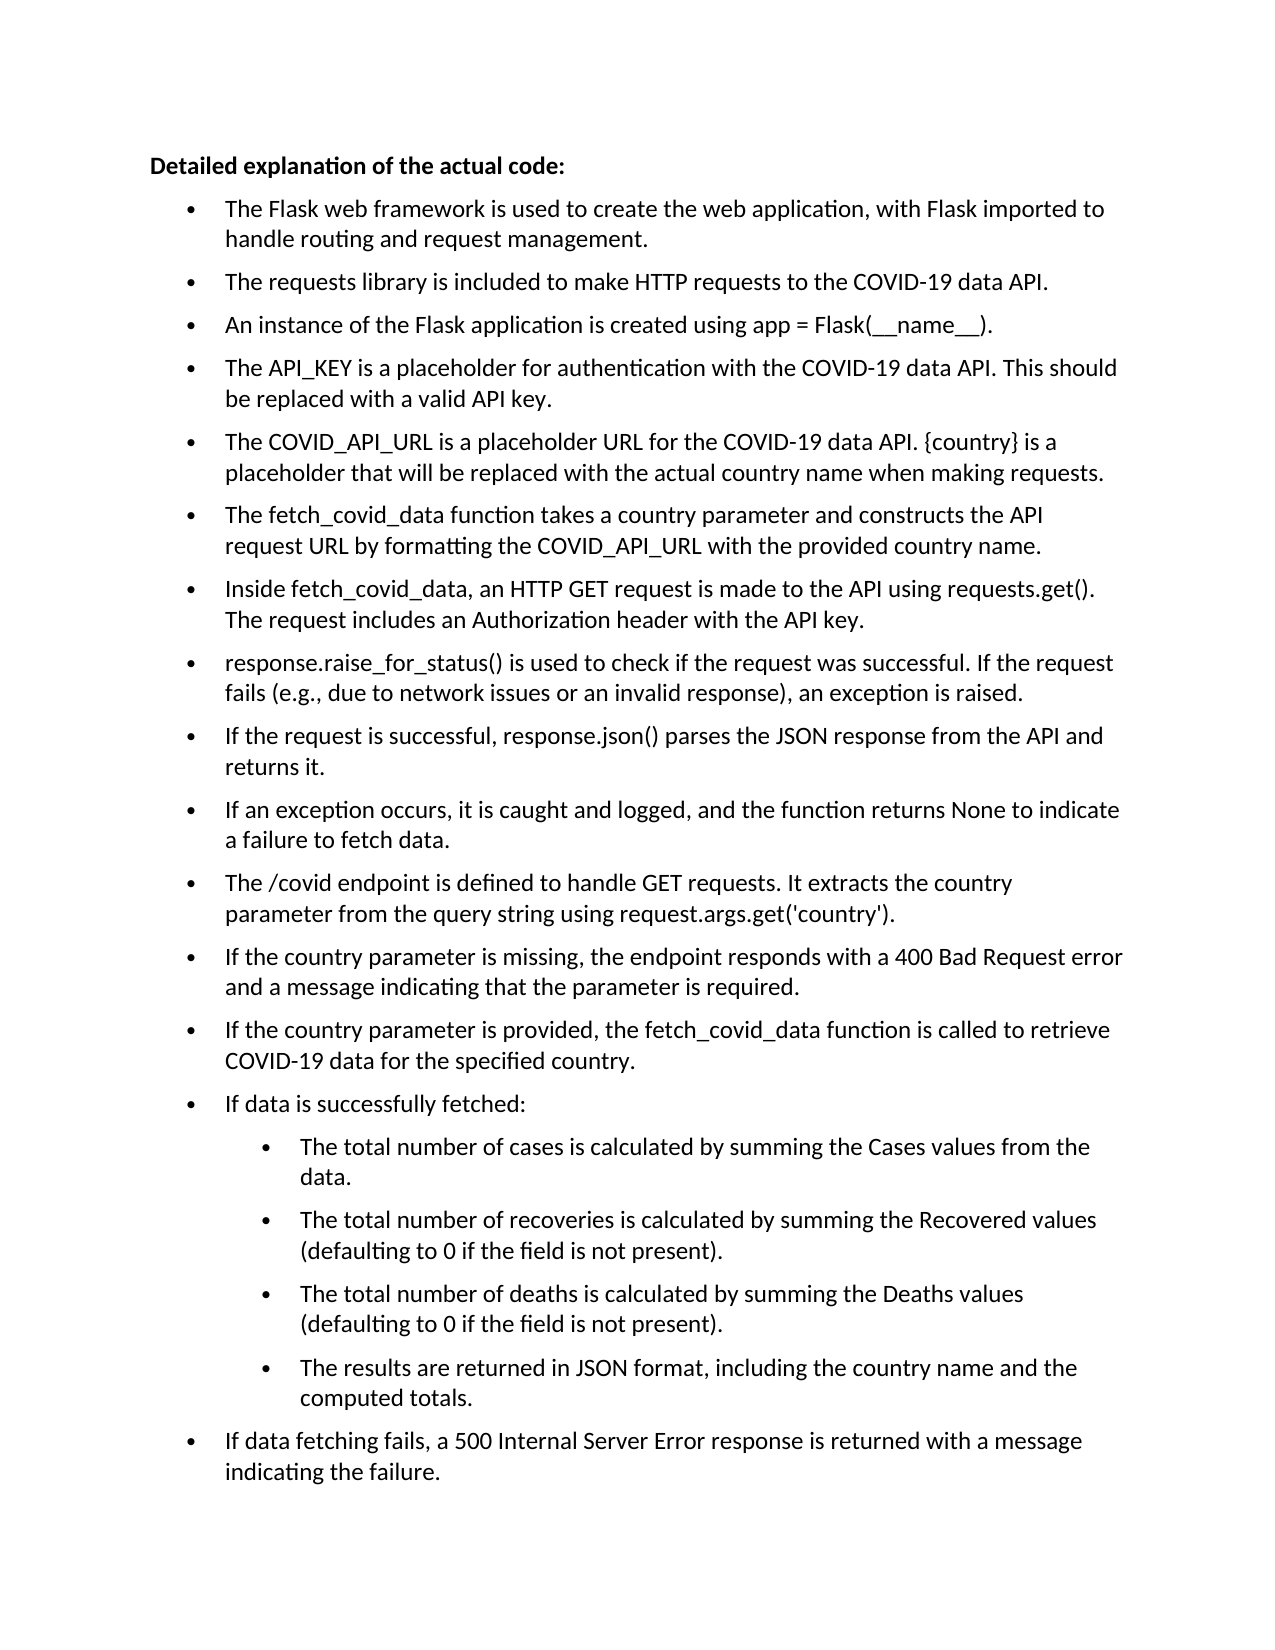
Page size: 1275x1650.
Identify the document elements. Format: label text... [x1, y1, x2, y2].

list The requests library is included to make HTTP requests to the COVID-19 data API. [187, 267, 1125, 297]
list The COVID_API_URL is a placeholder URL for the COVID-19 data API. {country} is a placeholder that will be replaced with the actual country name when making requests. [187, 426, 1125, 487]
list The total number of deaths is calculated by summing the Deaths values (defaulting to 0 if the field is not present). [262, 1278, 1125, 1339]
list The fetch_covid_data function takes a country parameter and constructs the API request URL by formatting the COVID_API_URL with the provided country name. [187, 500, 1125, 561]
list response.raise_for_status() is used to check if the request was successful. If the request fails (e.g., due to network issues or an invalid response), an exception is raised. [187, 647, 1125, 708]
list If an exception occurs, it is caught and logged, and the function returns None to indicate a failure to fetch data. [187, 794, 1125, 855]
list The results are returned in JSON format, including the country name and the computed totals. [262, 1352, 1125, 1413]
list The API_KEY is a placeholder for authentication with the COVID-19 data API. This should be replaced with a valid API key. [187, 353, 1125, 414]
list The Flask web framework is used to create the web application, with Flask imported to handle routing and request management. [187, 193, 1125, 254]
list The total number of recoveries is calculated by summing the Recovered values (defaulting to 0 if the field is not present). [262, 1204, 1125, 1266]
list An instance of the Flask application is created using app = Flask(__name__). [187, 309, 1125, 340]
list If data fetching fails, a 500 Internal Server Error response is returned with a message indicating the failure. [187, 1425, 1125, 1486]
list Inside fetch_covid_data, an HTTP GET request is made to the API using requests.get(). The request includes an Authorization header with the API key. [187, 573, 1125, 634]
list The total number of cases is calculated by summing the Cases values from the data. [262, 1131, 1125, 1192]
list The /covid endpoint is defined to handle GET requests. It extracts the country parameter from the query string using request.args.get('country'). [187, 867, 1125, 928]
text Detailed explanation of the actual code: [150, 150, 1125, 181]
list If data is successfully fetched: [187, 1088, 1125, 1118]
list If the request is successful, response.json() parses the JSON response from the API and returns it. [187, 720, 1125, 781]
list If the country parameter is missing, the endpoint responds with a 400 Bad Request error and a message indicating that the parameter is required. [187, 941, 1125, 1002]
list If the country parameter is provided, the fetch_covid_data function is called to retrieve COVID-19 data for the specified country. [187, 1014, 1125, 1076]
